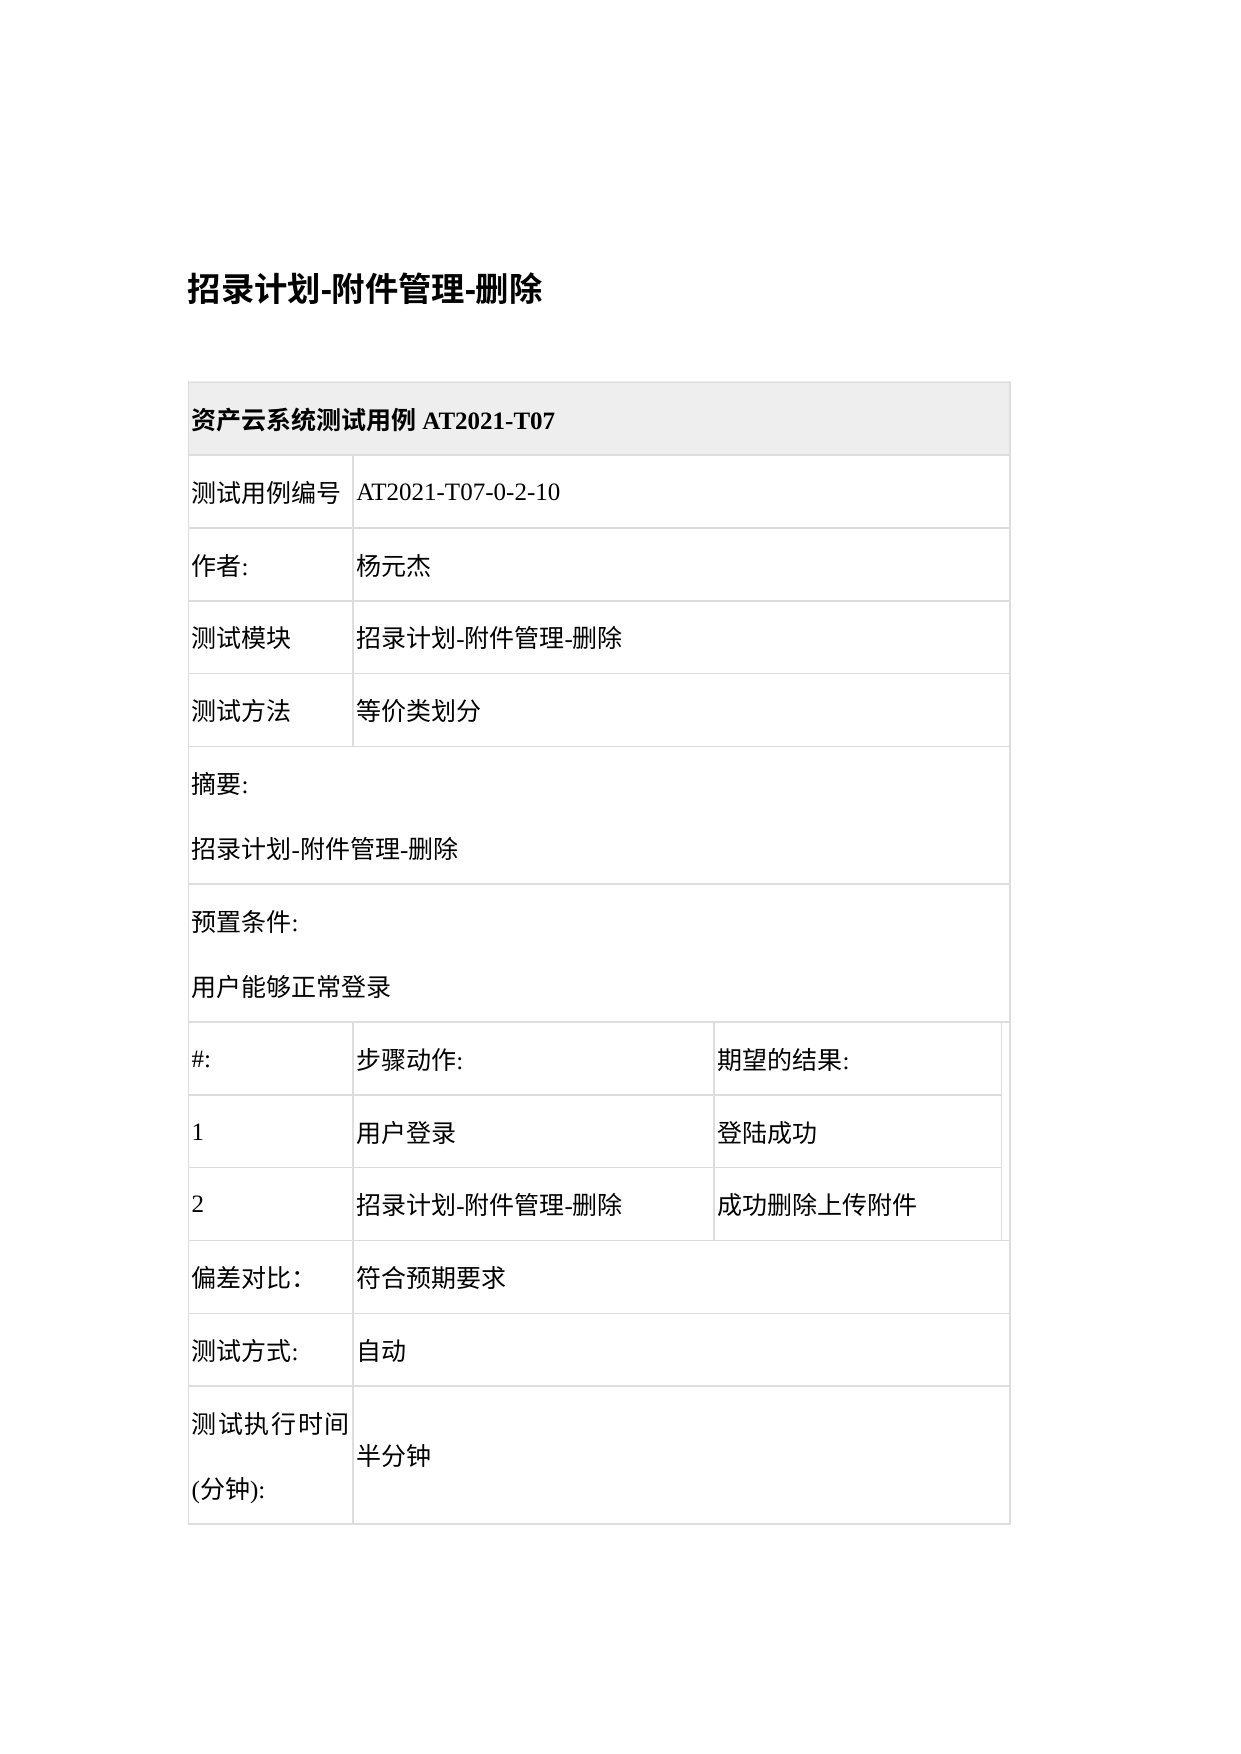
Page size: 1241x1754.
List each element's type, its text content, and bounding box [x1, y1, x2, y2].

table_cell [1002, 1094, 1009, 1167]
table_cell 半分钟 [354, 1387, 1009, 1523]
table_cell 成功删除上传附件 [715, 1168, 1001, 1239]
table_cell 测试方法 [189, 674, 352, 746]
table_cell 期望的结果: [715, 1023, 1001, 1094]
table_cell 摘要: 招录计划-附件管理-删除 [189, 747, 1009, 883]
table_cell 测试执行时间 (分钟): [189, 1387, 352, 1523]
table_cell 杨元杰 [354, 529, 1009, 600]
table_cell #: [189, 1023, 352, 1094]
table_cell AT2021-T07-0-2-10 [354, 456, 1009, 527]
table_cell [1002, 1023, 1009, 1094]
table_cell 招录计划-附件管理-删除 [354, 1168, 713, 1239]
table_cell 作者: [189, 529, 352, 600]
table_cell 用户登录 [354, 1096, 713, 1167]
table_cell 测试方式: [189, 1314, 352, 1385]
table_cell 招录计划-附件管理-删除 [354, 602, 1009, 673]
table_cell [1002, 1167, 1009, 1239]
table_cell 测试用例编号 [189, 456, 352, 527]
table_cell 登陆成功 [715, 1096, 1001, 1167]
table_cell 自动 [354, 1314, 1009, 1385]
table_cell 偏差对比： [189, 1241, 352, 1312]
table_cell 2 [189, 1168, 352, 1239]
subtitle 招录计划-附件管理-删除 [187, 254, 1053, 319]
table_header 资产云系统测试用例 AT2021-T07 [189, 383, 1009, 454]
table_cell 等价类划分 [354, 674, 1009, 746]
table_cell 1 [189, 1096, 352, 1167]
table_cell 测试模块 [189, 602, 352, 673]
table_cell 步骤动作: [354, 1023, 713, 1094]
table_cell 预置条件: 用户能够正常登录 [189, 885, 1009, 1021]
table_cell 符合预期要求 [354, 1241, 1009, 1312]
